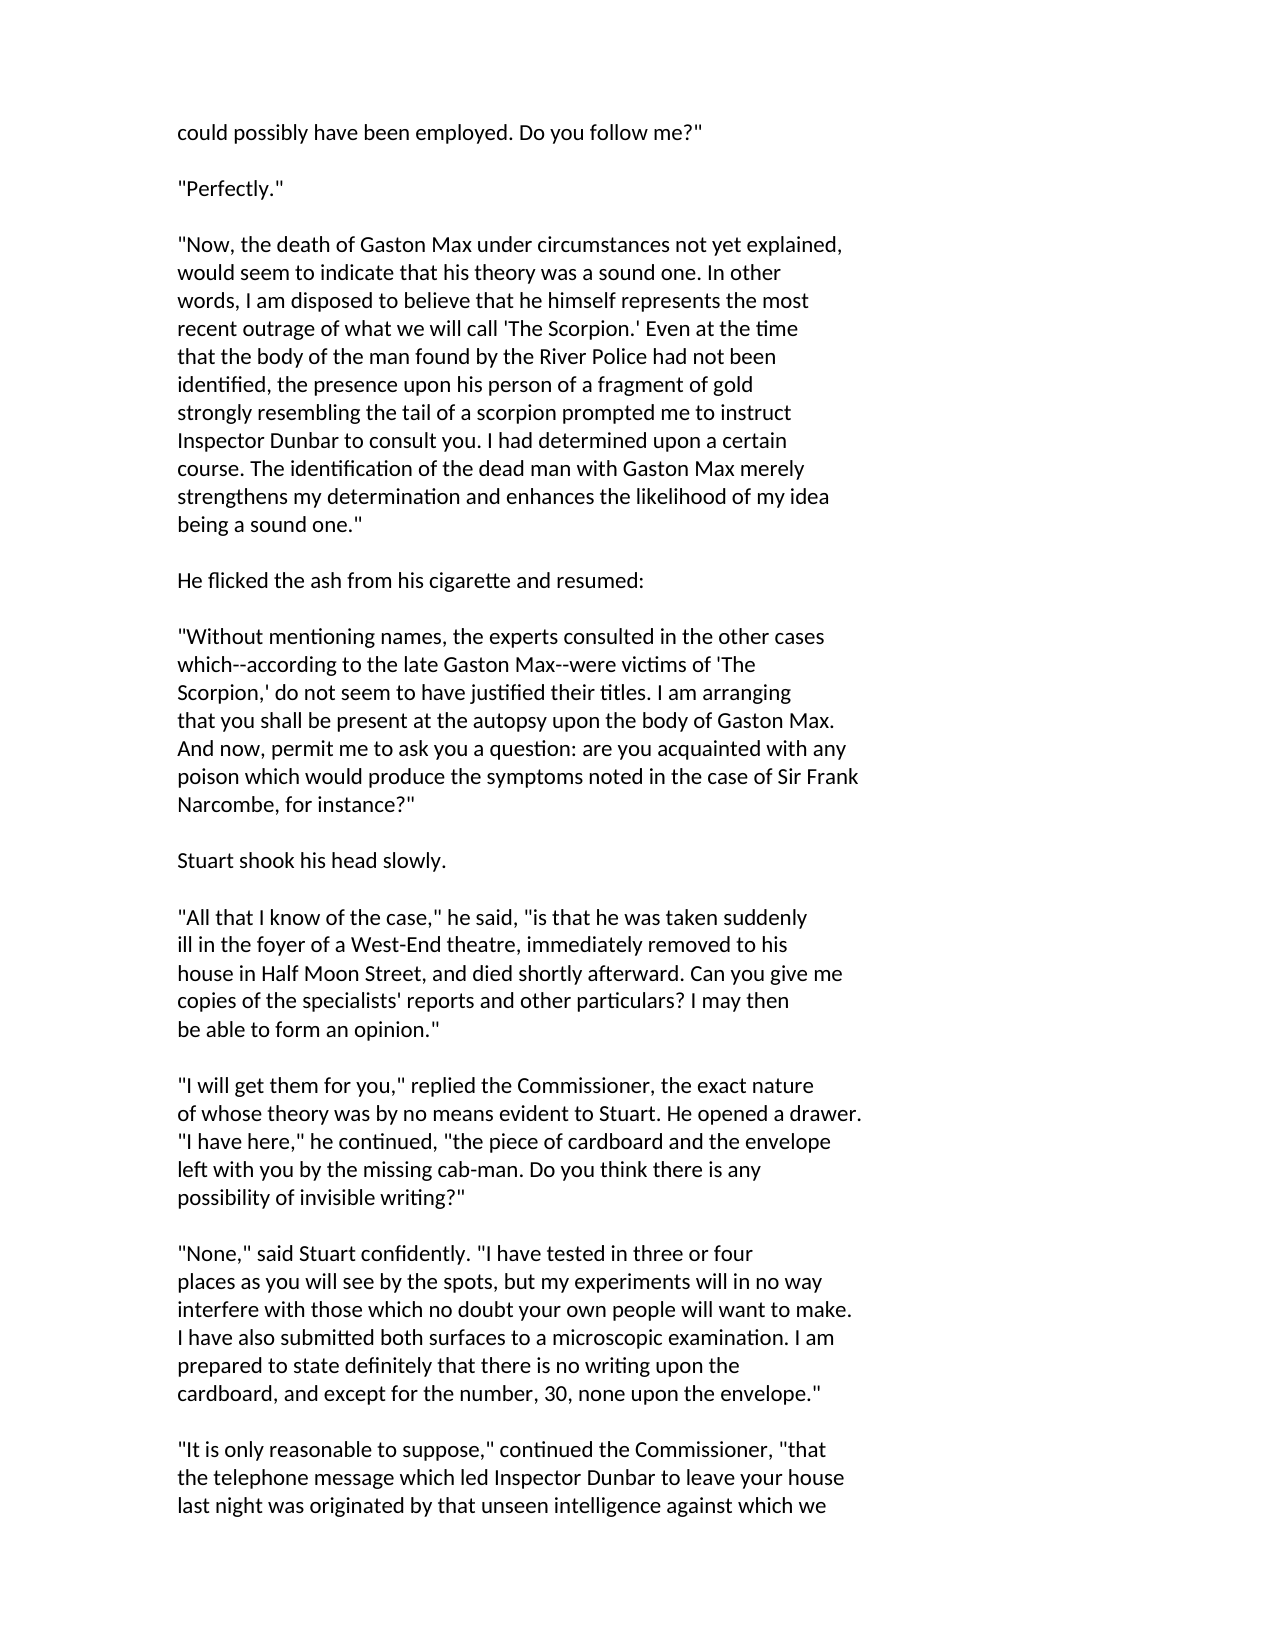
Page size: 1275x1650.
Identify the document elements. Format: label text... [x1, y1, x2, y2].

text "Perfectly." [177, 174, 1186, 202]
text Narcombe, for instance?" [177, 791, 1186, 818]
text copies of the specialists' reports and other particulars? I may then [177, 987, 1186, 1015]
text "It is only reasonable to suppose," continued the Commissioner, "that [177, 1435, 1186, 1463]
text house in Half Moon Street, and died shortly afterward. Can you give me [177, 959, 1186, 987]
text "None," said Stuart confidently. "I have tested in three or four [177, 1239, 1186, 1267]
text And now, permit me to ask you a question: are you acquainted with any [177, 734, 1186, 762]
text places as you will see by the spots, but my experiments will in no way [177, 1267, 1186, 1295]
text I have also submitted both surfaces to a microscopic examination. I am [177, 1323, 1186, 1351]
text Inspector Dunbar to consult you. I had determined upon a certain [177, 426, 1186, 454]
text be able to form an opinion." [177, 1015, 1186, 1043]
text that the body of the man found by the River Police had not been [177, 342, 1186, 370]
text "I have here," he continued, "the piece of cardboard and the envelope [177, 1127, 1186, 1155]
text interfere with those which no doubt your own people will want to make. [177, 1295, 1186, 1323]
text ill in the foyer of a West-End theatre, immediately removed to his [177, 931, 1186, 959]
text cardboard, and except for the number, 30, none upon the envelope." [177, 1379, 1186, 1407]
text which--according to the late Gaston Max--were victims of 'The [177, 650, 1186, 678]
text "Without mentioning names, the experts consulted in the other cases [177, 622, 1186, 650]
text Scorpion,' do not seem to have justified their titles. I am arranging [177, 678, 1186, 706]
text words, I am disposed to believe that he himself represents the most [177, 286, 1186, 314]
text strengthens my determination and enhances the likelihood of my idea [177, 482, 1186, 510]
text of whose theory was by no means evident to Stuart. He opened a drawer. [177, 1099, 1186, 1127]
text that you shall be present at the autopsy upon the body of Gaston Max. [177, 706, 1186, 734]
text strongly resembling the tail of a scorpion prompted me to instruct [177, 398, 1186, 426]
text possibility of invisible writing?" [177, 1183, 1186, 1211]
text "Now, the death of Gaston Max under circumstances not yet explained, [177, 230, 1186, 258]
text the telephone message which led Inspector Dunbar to leave your house [177, 1463, 1186, 1491]
text prepared to state definitely that there is no writing upon the [177, 1351, 1186, 1379]
text last night was originated by that unseen intelligence against which we [177, 1491, 1186, 1519]
text He flicked the ash from his cigarette and resumed: [177, 566, 1186, 594]
text would seem to indicate that his theory was a sound one. In other [177, 258, 1186, 286]
text recent outrage of what we will call 'The Scorpion.' Even at the time [177, 314, 1186, 342]
text left with you by the missing cab-man. Do you think there is any [177, 1155, 1186, 1183]
text could possibly have been employed. Do you follow me?" [177, 118, 1186, 146]
text Stuart shook his head slowly. [177, 847, 1186, 874]
text being a sound one." [177, 510, 1186, 538]
text course. The identification of the dead man with Gaston Max merely [177, 454, 1186, 482]
text "All that I know of the case," he said, "is that he was taken suddenly [177, 903, 1186, 931]
text poison which would produce the symptoms noted in the case of Sir Frank [177, 762, 1186, 791]
text identified, the presence upon his person of a fragment of gold [177, 370, 1186, 398]
text "I will get them for you," replied the Commissioner, the exact nature [177, 1071, 1186, 1099]
